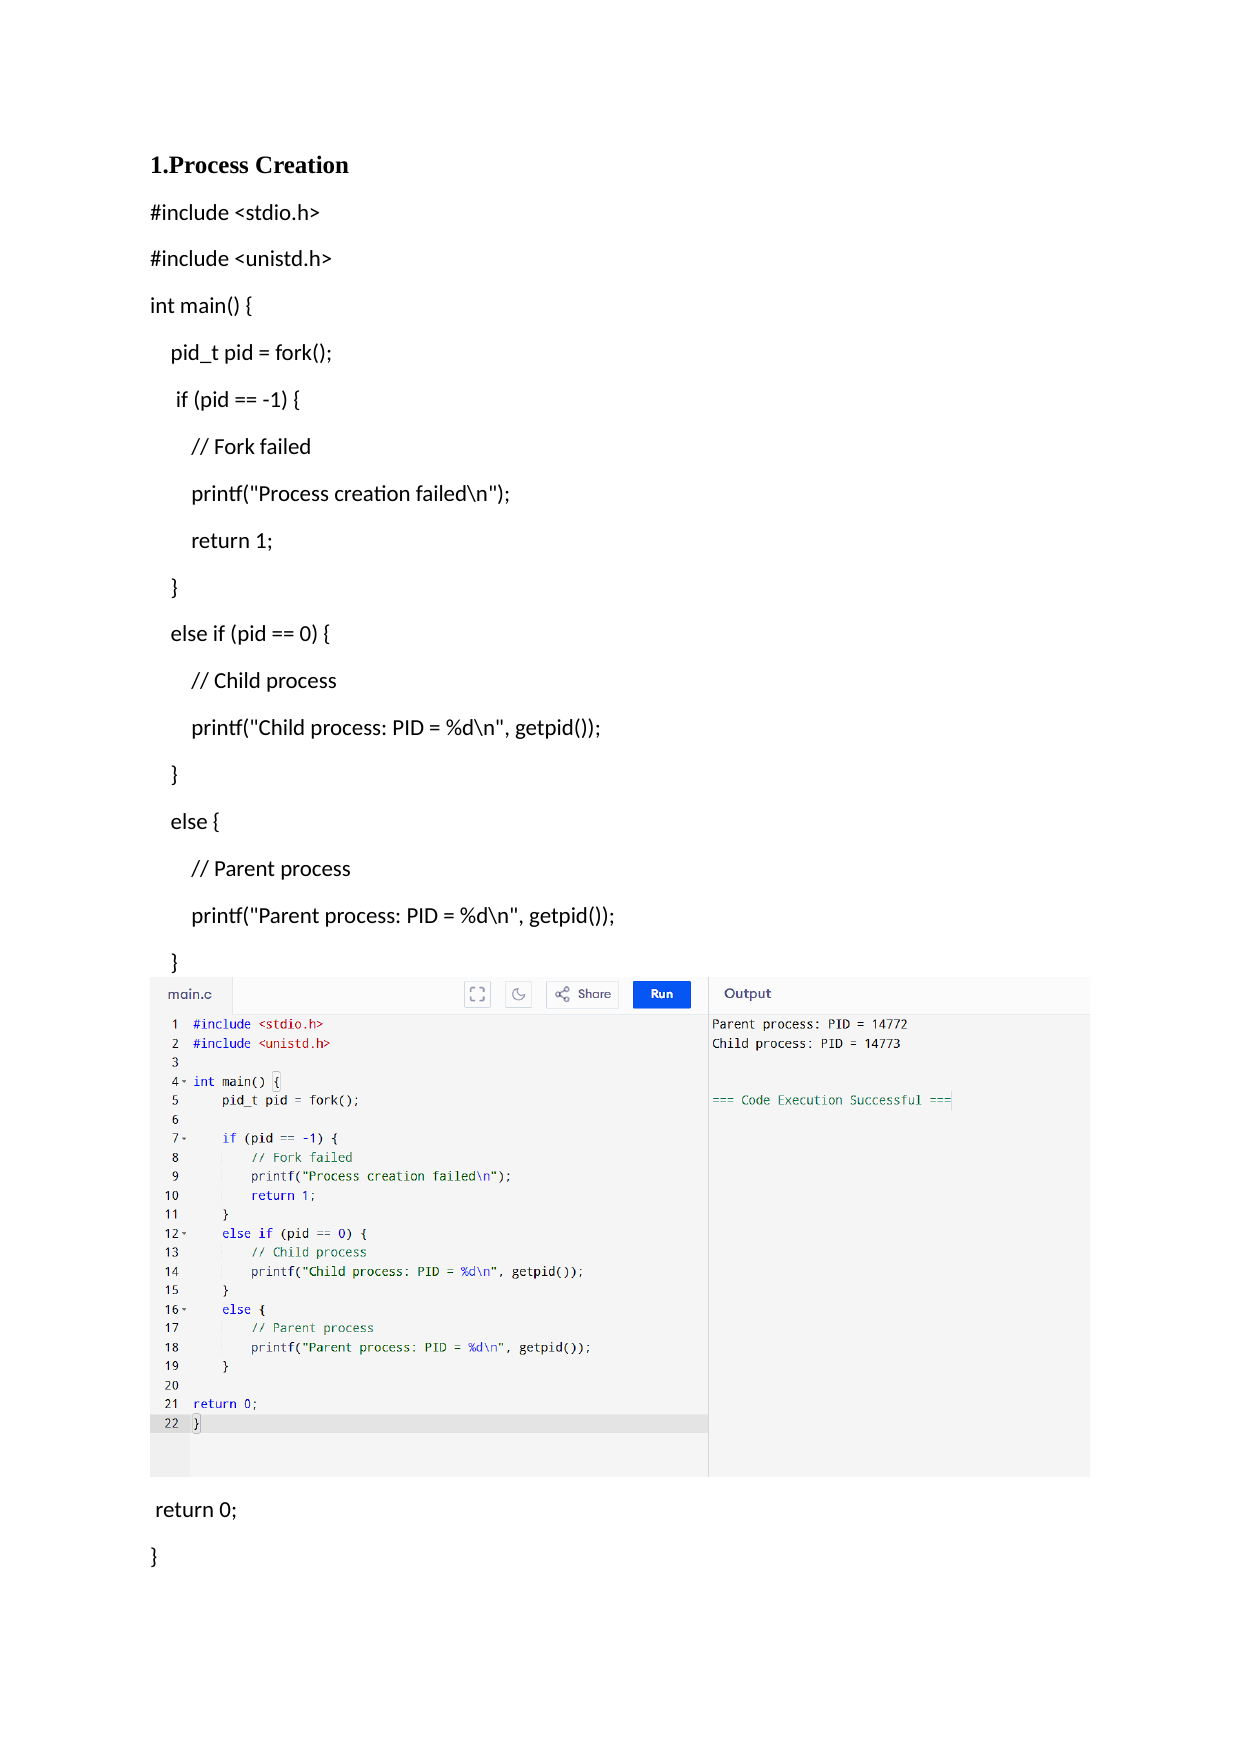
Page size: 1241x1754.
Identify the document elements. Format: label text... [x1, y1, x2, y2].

text int main() { [150, 291, 1090, 319]
text else if (pid == 0) { [150, 619, 1090, 648]
text pid_t pid = fork(); [150, 338, 1090, 366]
picture [150, 977, 1091, 1477]
text #include <unistd.h> [150, 244, 1090, 273]
text // Child process [150, 666, 1090, 694]
text #include <stdio.h> [150, 198, 1090, 226]
text // Fork failed [150, 432, 1090, 460]
text return 1; [150, 526, 1090, 554]
text } [150, 760, 1090, 788]
text } [150, 573, 1090, 601]
text } [150, 1542, 1090, 1570]
text printf("Process creation failed\n"); [150, 479, 1090, 507]
text } [150, 948, 1090, 977]
text if (pid == -1) { [150, 385, 1090, 413]
text return 0; [150, 1495, 1090, 1523]
text else { [150, 807, 1090, 835]
text // Parent process [150, 854, 1090, 882]
text 1.Process Creation [150, 150, 1090, 179]
text printf("Parent process: PID = %d\n", getpid()); [150, 901, 1090, 929]
text printf("Child process: PID = %d\n", getpid()); [150, 713, 1090, 741]
